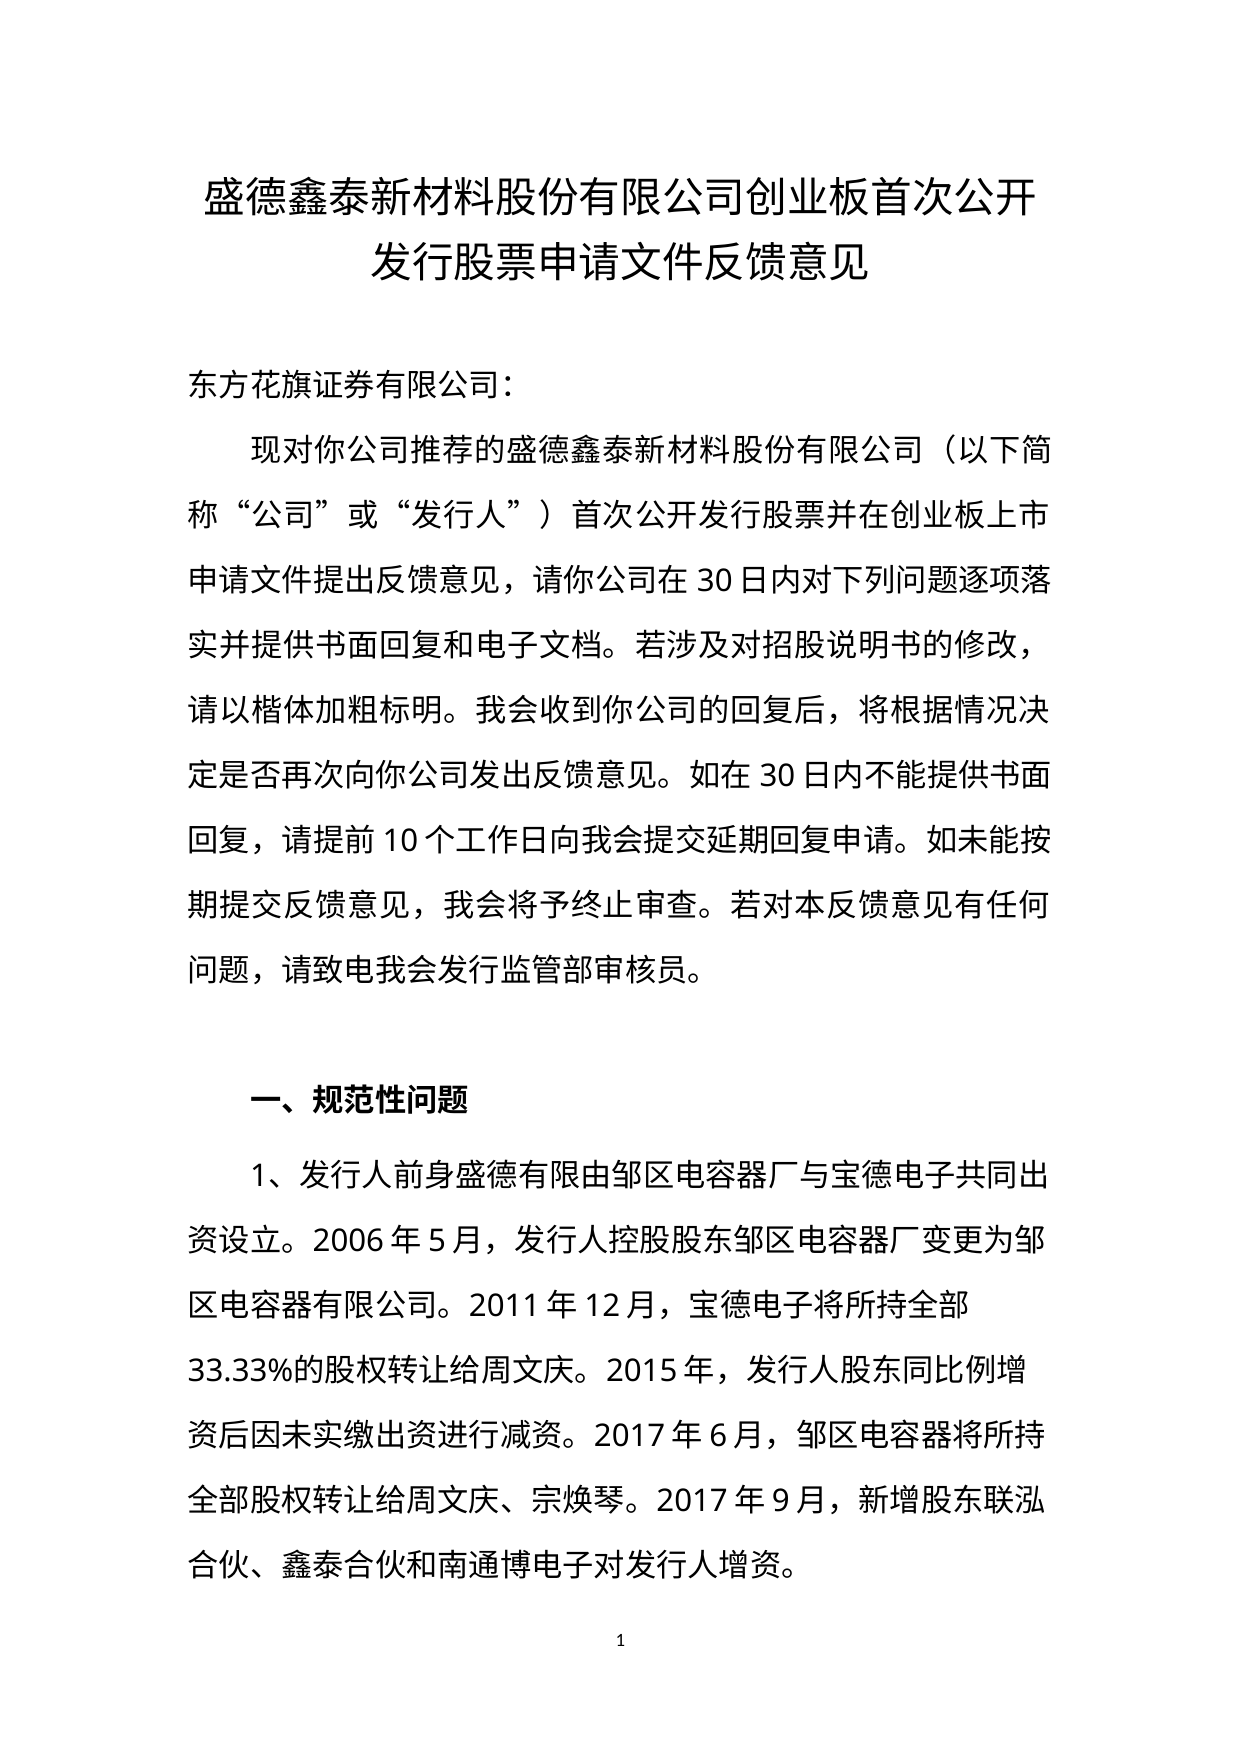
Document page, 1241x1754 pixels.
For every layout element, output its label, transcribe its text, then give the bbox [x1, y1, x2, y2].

text 一、规范性问题 [187, 1065, 1053, 1130]
text 东方花旗证券有限公司： [187, 350, 1053, 415]
text 盛德鑫泰新材料股份有限公司创业板首次公开发行股票申请文件反馈意见 [187, 162, 1053, 292]
text 现对你公司推荐的盛德鑫泰新材料股份有限公司（以下简称“公司”或“发行人”）首次公开发行股票并在创业板上市申请文件提出反馈意见，请你公司在30日内对下列问题逐项落实并提供书面回复和电子文档。若涉及对招股说明书的修改，请以楷体加粗标明。我会收到你公司的回复后，将根据情况决定是否再次向你公司发出反馈意见。如在30日内不能提供书面回复，请提前10个工作日向我会提交延期回复申请。如未能按期提交反馈意见，我会将予终止审查。若对本反馈意见有任何问题，请致电我会发行监管部审核员。 [187, 415, 1053, 1000]
text 1、发行人前身盛德有限由邹区电容器厂与宝德电子共同出资设立。2006年5月，发行人控股股东邹区电容器厂变更为邹区电容器有限公司。2011年12月，宝德电子将所持全部33.33%的股权转让给周文庆。2015年，发行人股东同比例增资后因未实缴出资进行减资。2017年6月，邹区电容器将所持全部股权转让给周文庆、宗焕琴。2017年9月，新增股东联泓合伙、鑫泰合伙和南通博电子对发行人增资。 [187, 1130, 1053, 1585]
